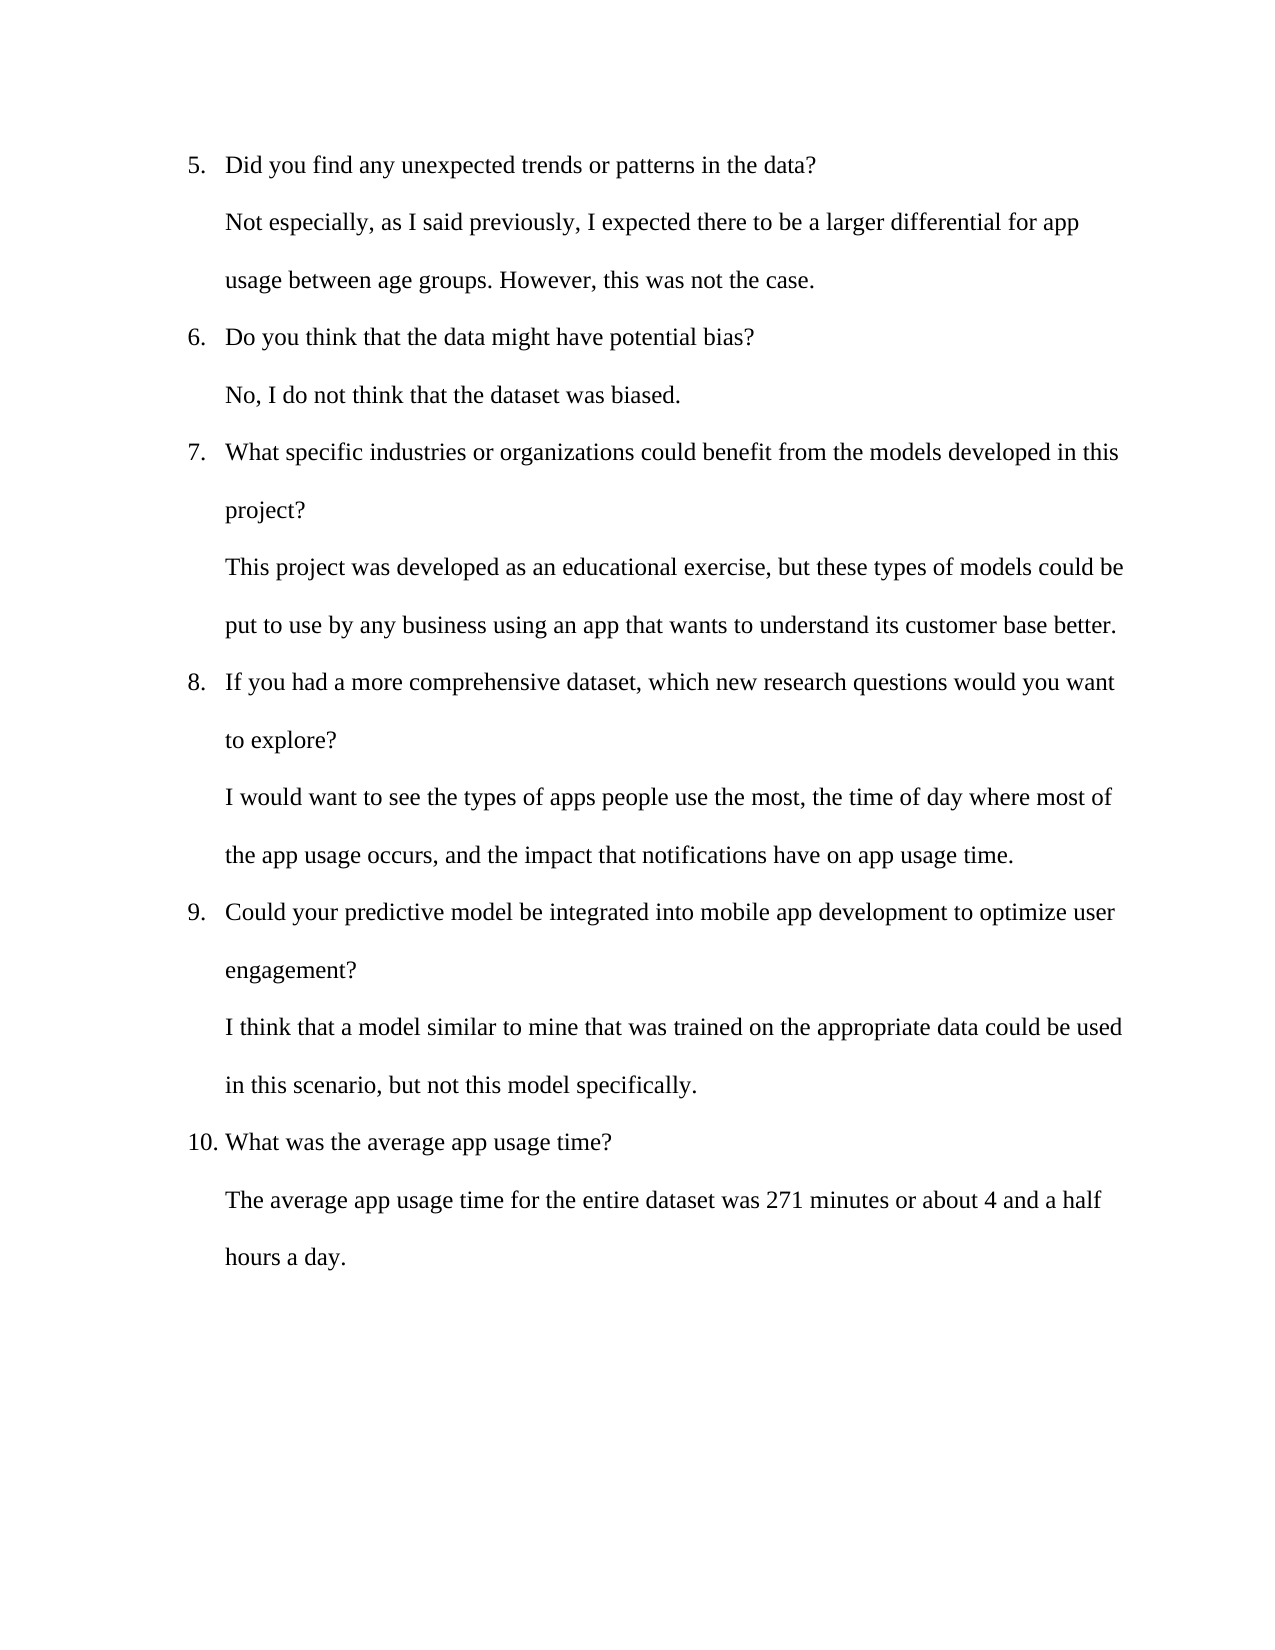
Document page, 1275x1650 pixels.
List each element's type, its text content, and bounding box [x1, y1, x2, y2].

list Could your predictive model be integrated into mobile app development to optimize user engagement? I think that a model similar to mine that was trained on the appropriate data could be used in this scenario, but not this model specifically. [187, 897, 1125, 1099]
list Do you think that the data might have potential bias? No, I do not think that the dataset was biased. [187, 322, 1125, 409]
list If you had a more comprehensive dataset, which new research questions would you want to explore? I would want to see the types of apps people use the most, the time of day where most of the app usage occurs, and the impact that notifications have on app usage time. [187, 667, 1125, 869]
list What specific industries or organizations could benefit from the models developed in this project? This project was developed as an educational exercise, but these types of models could be put to use by any business using an app that wants to understand its customer base better. [187, 437, 1125, 639]
list What was the average app usage time? The average app usage time for the entire dataset was 271 minutes or about 4 and a half hours a day. [187, 1127, 1125, 1271]
list Did you find any unexpected trends or patterns in the data? Not especially, as I said previously, I expected there to be a larger differential for app usage between age groups. However, this was not the case. [187, 150, 1125, 294]
